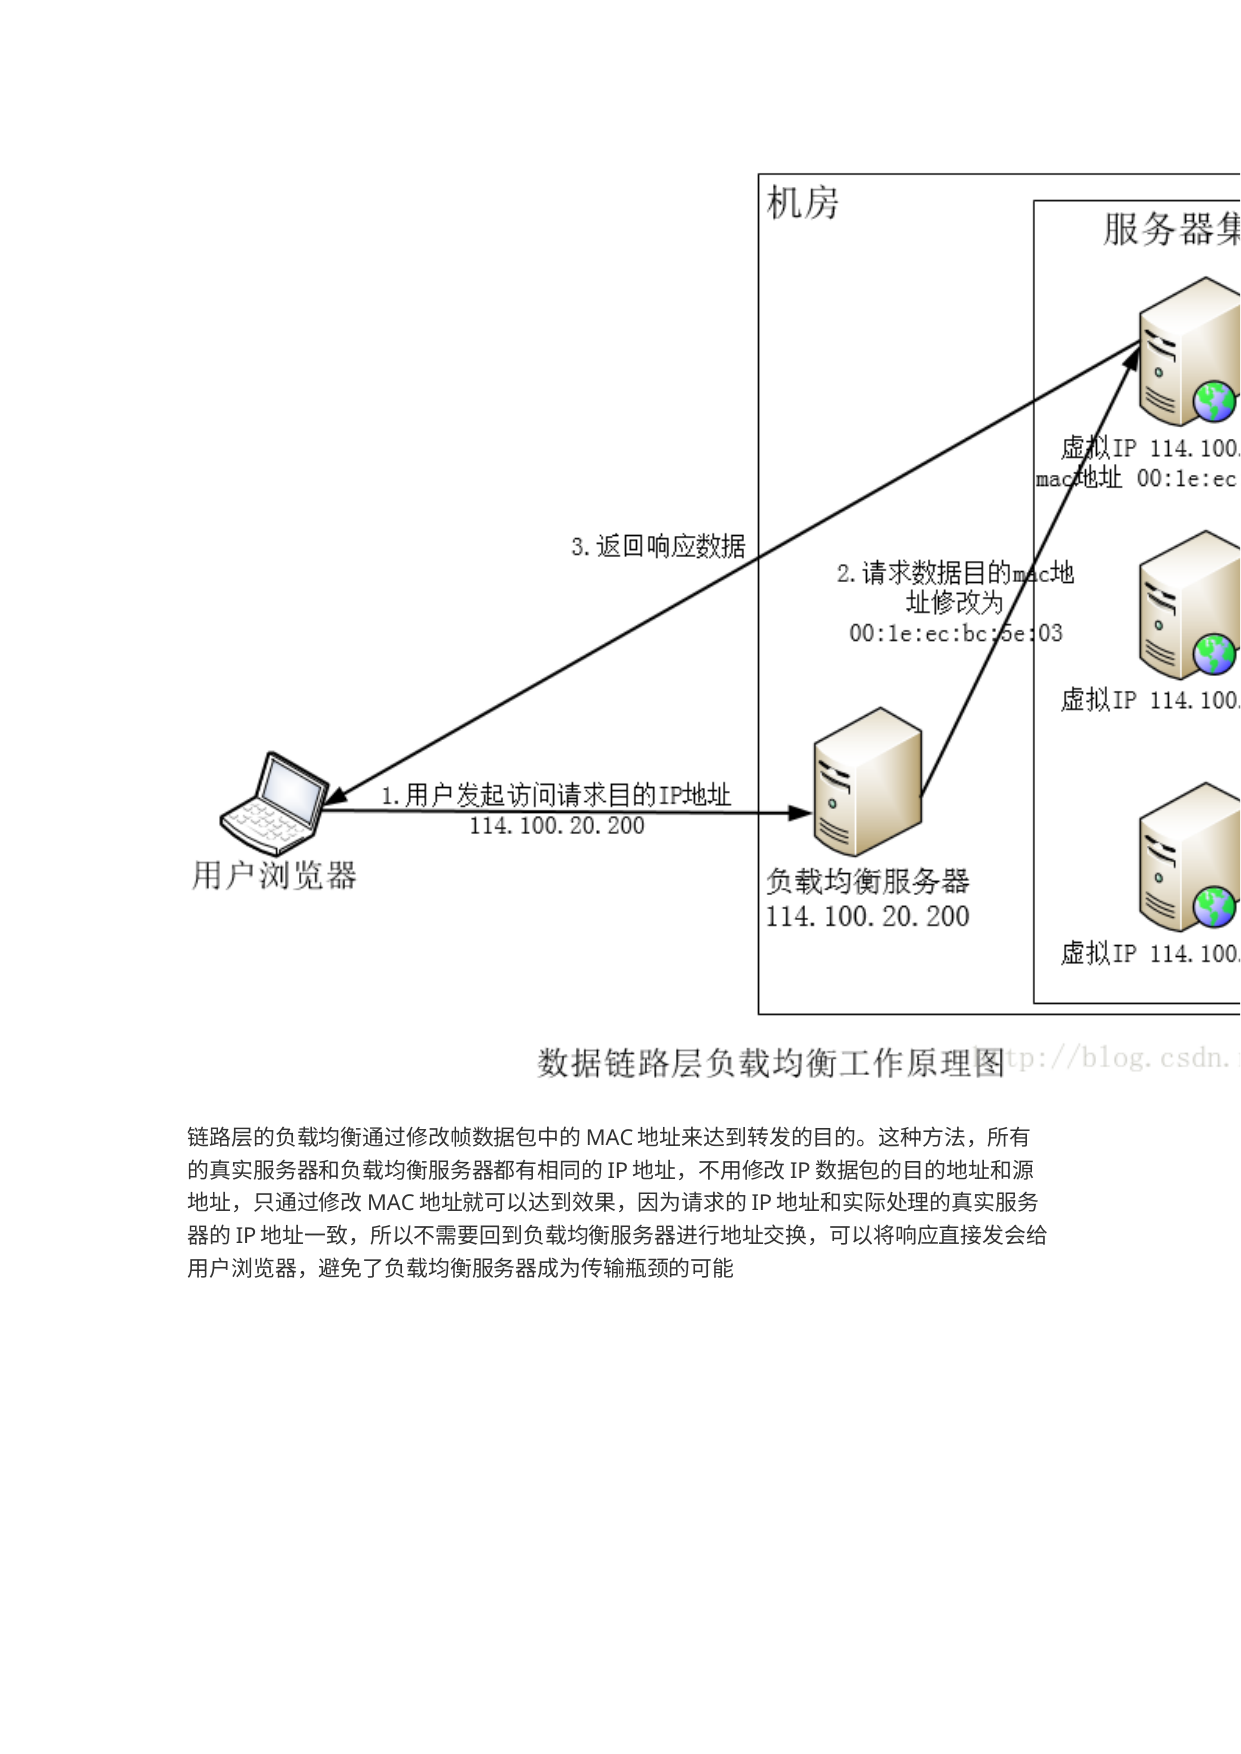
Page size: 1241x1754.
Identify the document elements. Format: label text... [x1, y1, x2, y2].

picture [187, 162, 1241, 1089]
text 链路层的负载均衡通过修改帧数据包中的MAC地址来达到转发的目的。这种方法，所有的真实服务器和负载均衡服务器都有相同的IP地址，不用修改IP数据包的目的地址和源地址，只通过修改MAC地址就可以达到效果，因为请求的IP地址和实际处理的真实服务器的IP地址一致，所以不需要回到负载均衡服务器进行地址交换，可以将响应直接发会给用户浏览器，避免了负载均衡服务器成为传输瓶颈的可能 [187, 1120, 1053, 1283]
